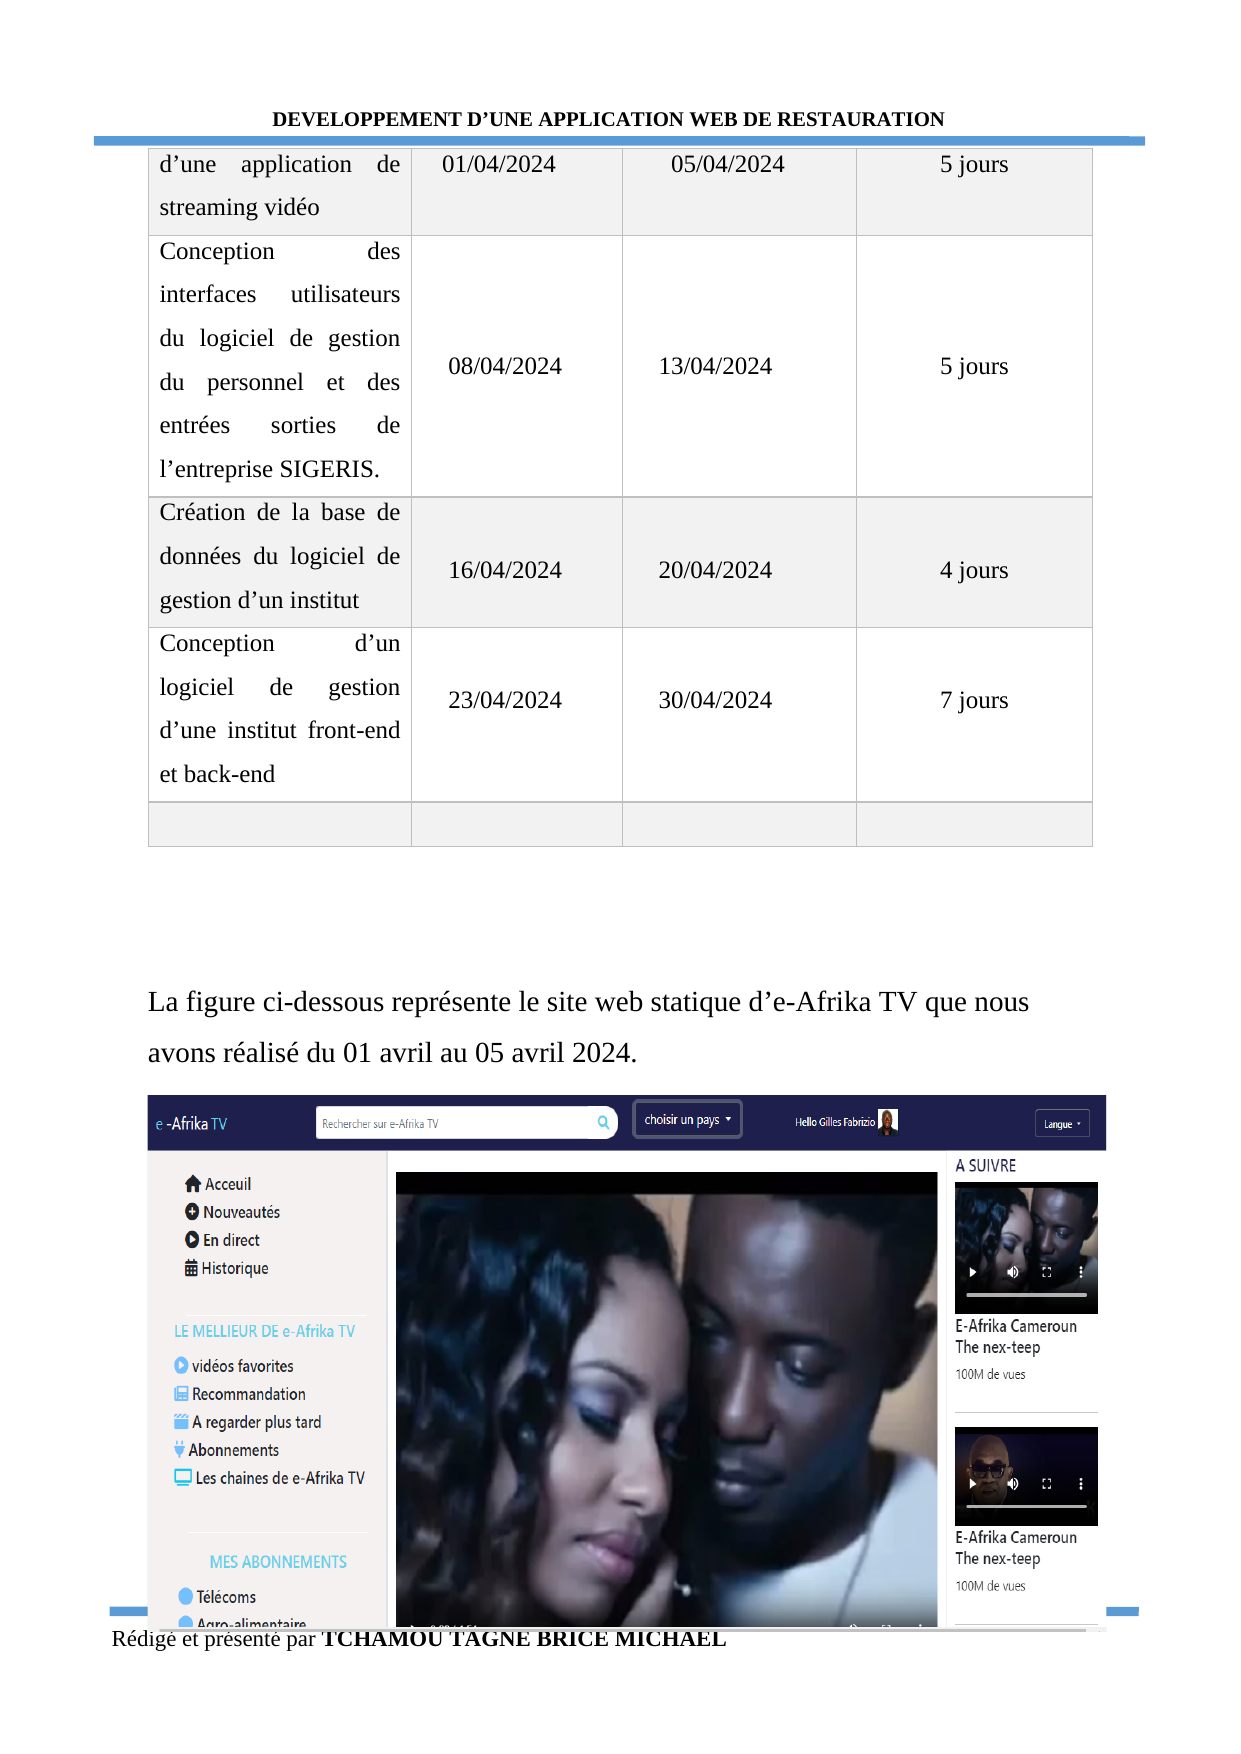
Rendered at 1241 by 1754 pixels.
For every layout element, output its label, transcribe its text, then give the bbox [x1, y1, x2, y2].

table_cell [623, 803, 856, 846]
table_cell 5 jours [857, 149, 1092, 235]
table_cell 16/04/2024 [412, 498, 622, 627]
table_cell 08/04/2024 [412, 236, 622, 496]
table_cell 23/04/2024 [412, 628, 622, 801]
table_cell [857, 803, 1092, 846]
table_cell Conception des interfaces utilisateurs du logiciel de gestion du personnel et des entrées sorties de l’entreprise SIGERIS. [149, 236, 411, 496]
table_cell 05/04/2024 [623, 149, 856, 235]
table_cell 30/04/2024 [623, 628, 856, 801]
table_cell 4 jours [857, 498, 1092, 627]
table_cell [149, 803, 411, 846]
table_cell Conception des interfaces utilisateurs d’une application de streaming vidéo [149, 149, 411, 235]
table_cell Création de la base de données du logiciel de gestion d’un institut [149, 498, 411, 627]
list La figure ci-dessous représente le site web statique d’e-Afrika TV que nous avons réalisé du 01 avril au 05 avril 2024. [148, 984, 1093, 1068]
table_cell [412, 803, 622, 846]
table_cell Conception d’un logiciel de gestion d’une institut front-end et back-end [149, 628, 411, 801]
table_cell 7 jours [857, 628, 1092, 801]
table_cell 5 jours [857, 236, 1092, 496]
table_cell 01/04/2024 [412, 149, 622, 235]
table_cell 13/04/2024 [623, 236, 856, 496]
table_cell 20/04/2024 [623, 498, 856, 627]
picture [147, 1095, 1107, 1632]
